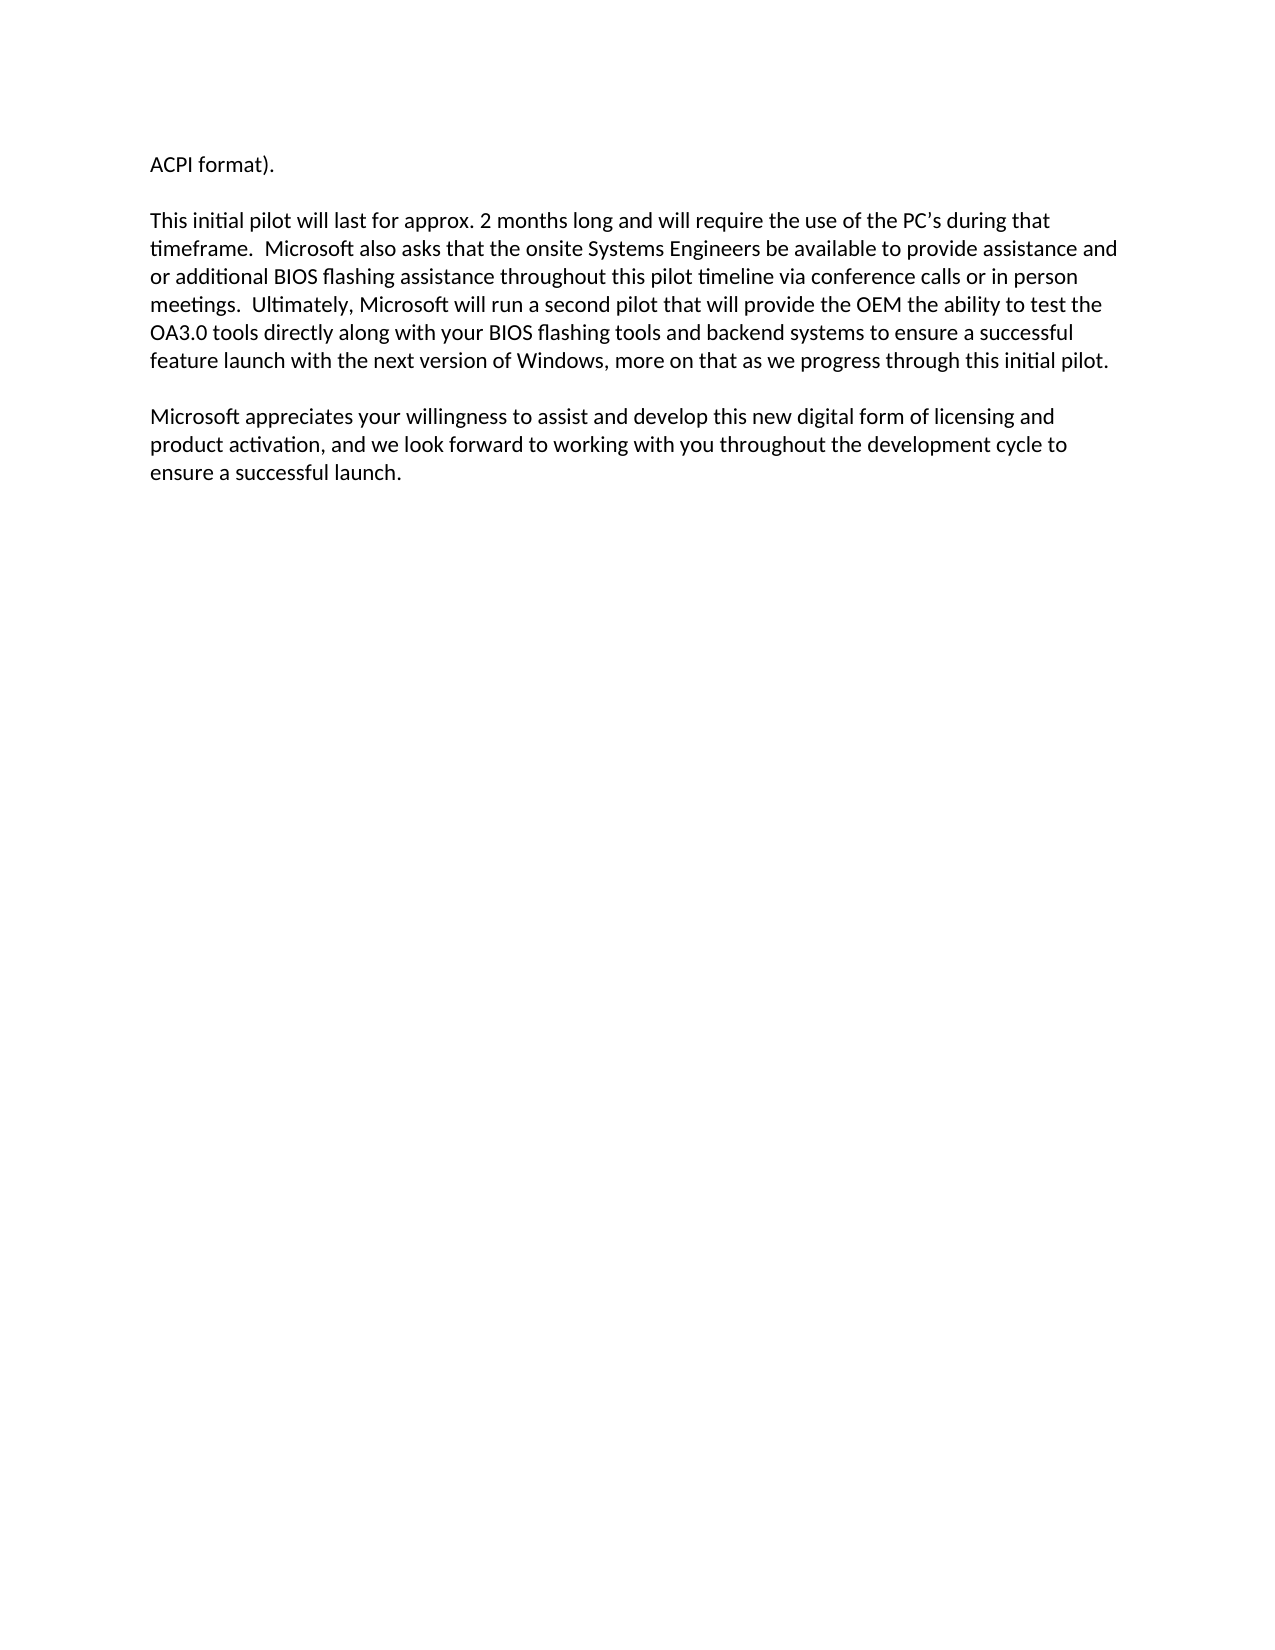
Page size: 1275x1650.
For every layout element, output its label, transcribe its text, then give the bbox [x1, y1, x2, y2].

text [150, 150, 1125, 178]
text Microsoft appreciates your willingness to assist and develop this new digital form of licensing and product activation, and we look forward to working with you throughout the development cycle to ensure a successful launch. [150, 402, 1125, 486]
text This initial pilot will last for approx. 2 months long and will require the use of the PC’s during that timeframe. Microsoft also asks that the onsite Systems Engineers be available to provide assistance and or additional BIOS flashing assistance throughout this pilot timeline via conference calls or in person meetings. Ultimately, Microsoft will run a second pilot that will provide the OEM the ability to test the OA3.0 tools directly along with your BIOS flashing tools and backend systems to ensure a successful feature launch with the next version of Windows, more on that as we progress through this initial pilot. [150, 206, 1125, 374]
